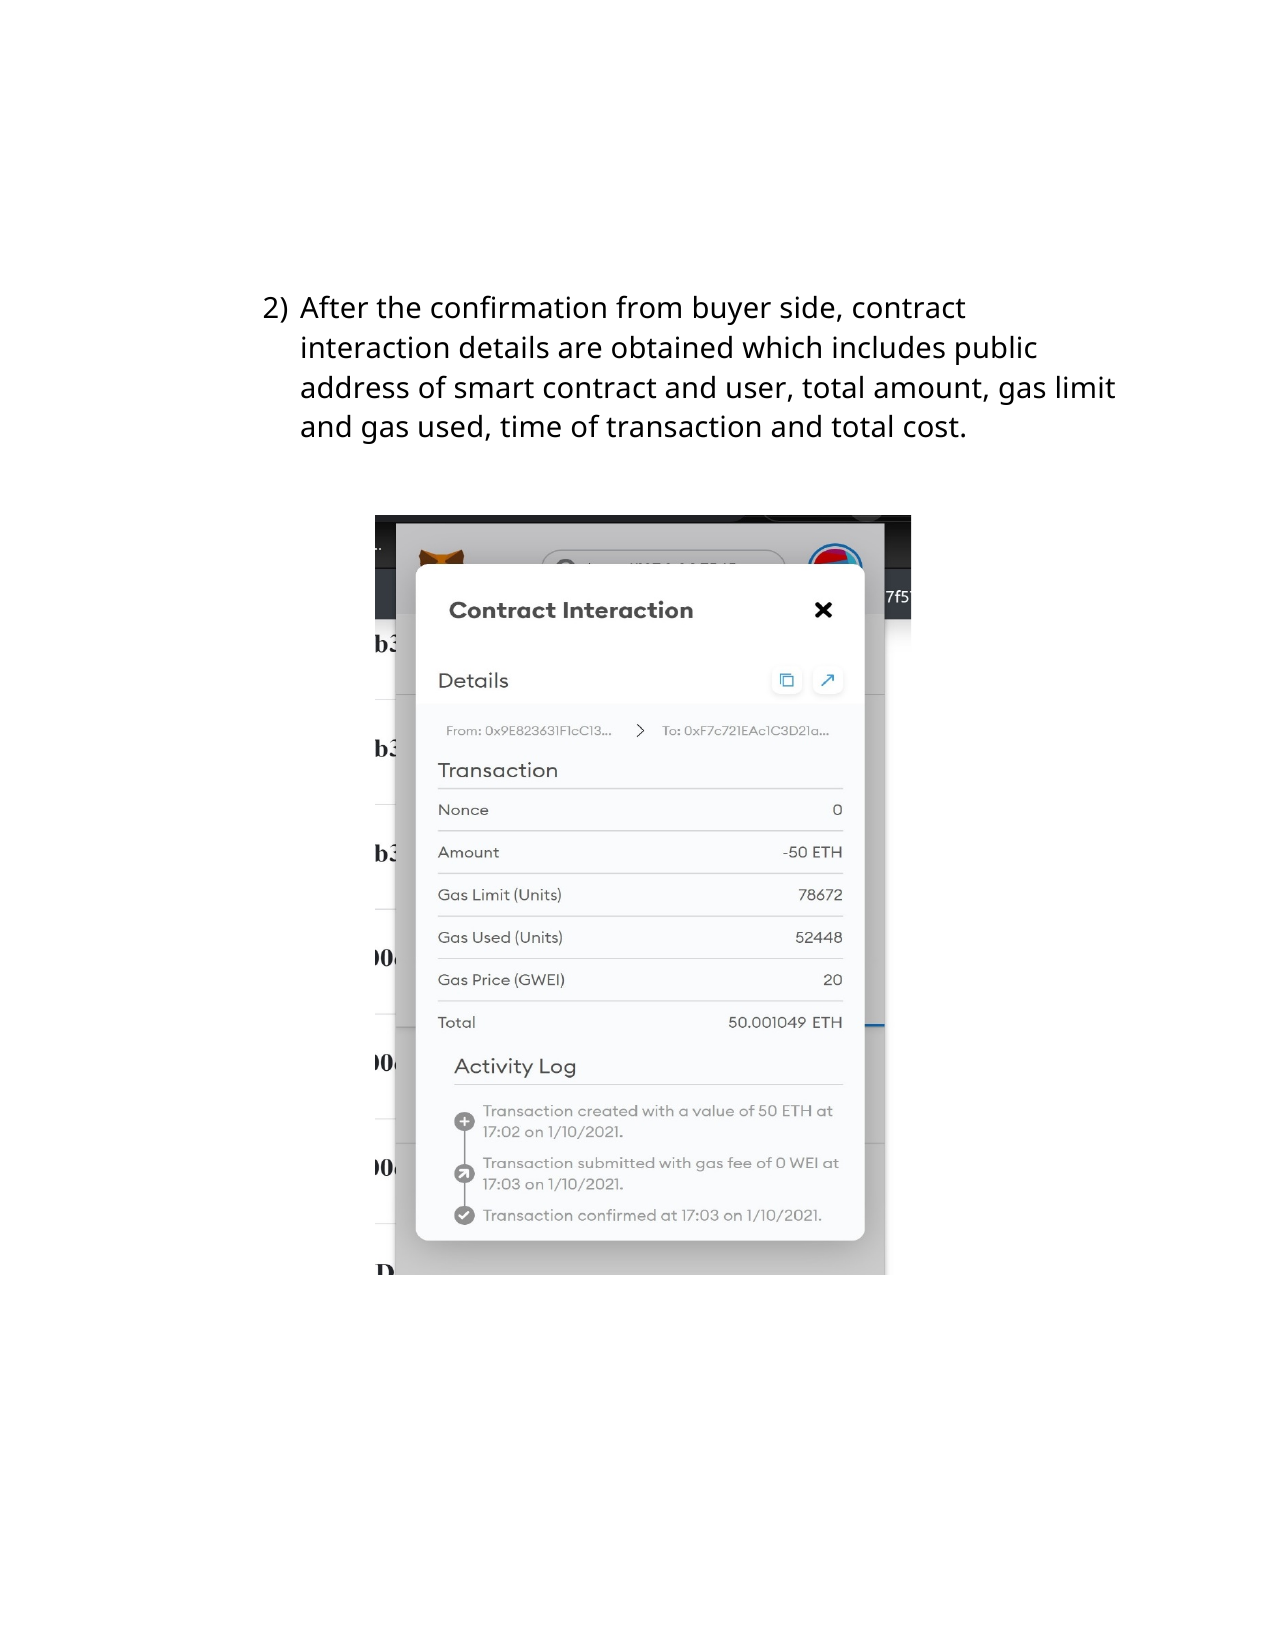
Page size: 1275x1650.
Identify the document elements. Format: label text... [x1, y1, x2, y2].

picture [375, 515, 912, 1275]
list After the confirmation from buyer side, contract interaction details are obtained which includes public address of smart contract and user, total amount, gas limit and gas used, time of transaction and total cost. [262, 288, 1125, 446]
